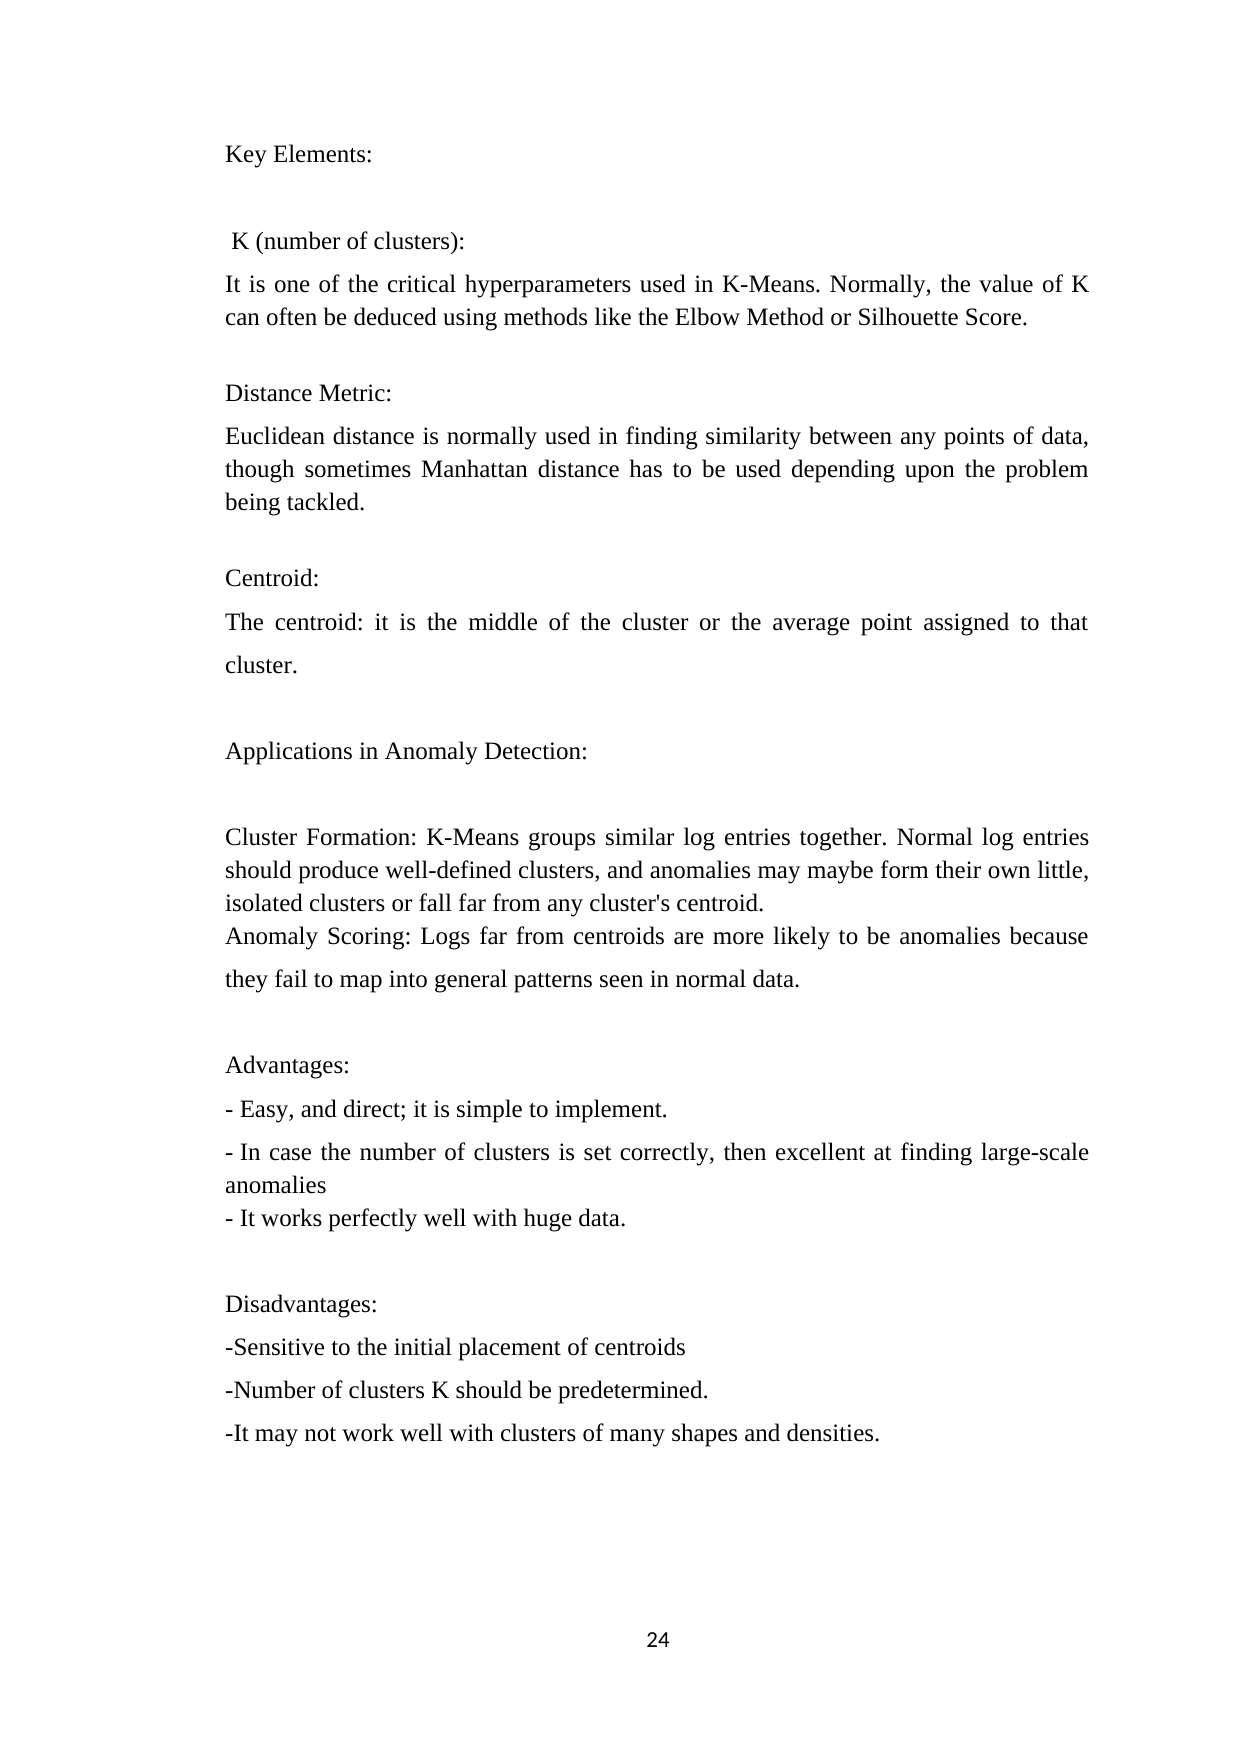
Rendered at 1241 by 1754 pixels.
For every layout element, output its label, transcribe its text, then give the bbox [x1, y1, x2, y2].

text K (number of clusters): [225, 226, 1090, 254]
text It is one of the critical hyperparameters used in K-Means. Normally, the value of K can often be deduced using methods like the Elbow Method or Silhouette Score. [225, 269, 1090, 331]
text Applications in Anomaly Detection: [225, 736, 1090, 765]
text -Number of clusters K should be predetermined. [225, 1375, 1090, 1404]
text -Sensitive to the initial placement of centroids [225, 1332, 1090, 1361]
text Centroid: [225, 563, 1090, 592]
text Cluster Formation: K-Means groups similar log entries together. Normal log entries should produce well-defined clusters, and anomalies may maybe form their own little, isolated clusters or fall far from any cluster's centroid. [225, 822, 1090, 917]
text Distance Metric: [225, 378, 1090, 407]
text - In case the number of clusters is set correctly, then excellent at finding large-scale anomalies [225, 1137, 1090, 1199]
text Key Elements: [225, 139, 1090, 168]
text The centroid: it is the middle of the cluster or the average point assigned to that cluster. [225, 607, 1090, 678]
text - It works perfectly well with huge data. [225, 1203, 1090, 1232]
text Disadvantages: [225, 1289, 1090, 1318]
text Advantages: [225, 1051, 1090, 1079]
text -It may not work well with clusters of many shapes and densities. [225, 1418, 1090, 1447]
text Euclidean distance is normally used in finding similarity between any points of data, though sometimes Manhattan distance has to be used depending upon the problem being tackled. [225, 421, 1090, 516]
text Anomaly Scoring: Logs far from centroids are more likely to be anomalies because they fail to map into general patterns seen in normal data. [225, 921, 1090, 993]
text - Easy, and direct; it is simple to implement. [225, 1094, 1090, 1122]
